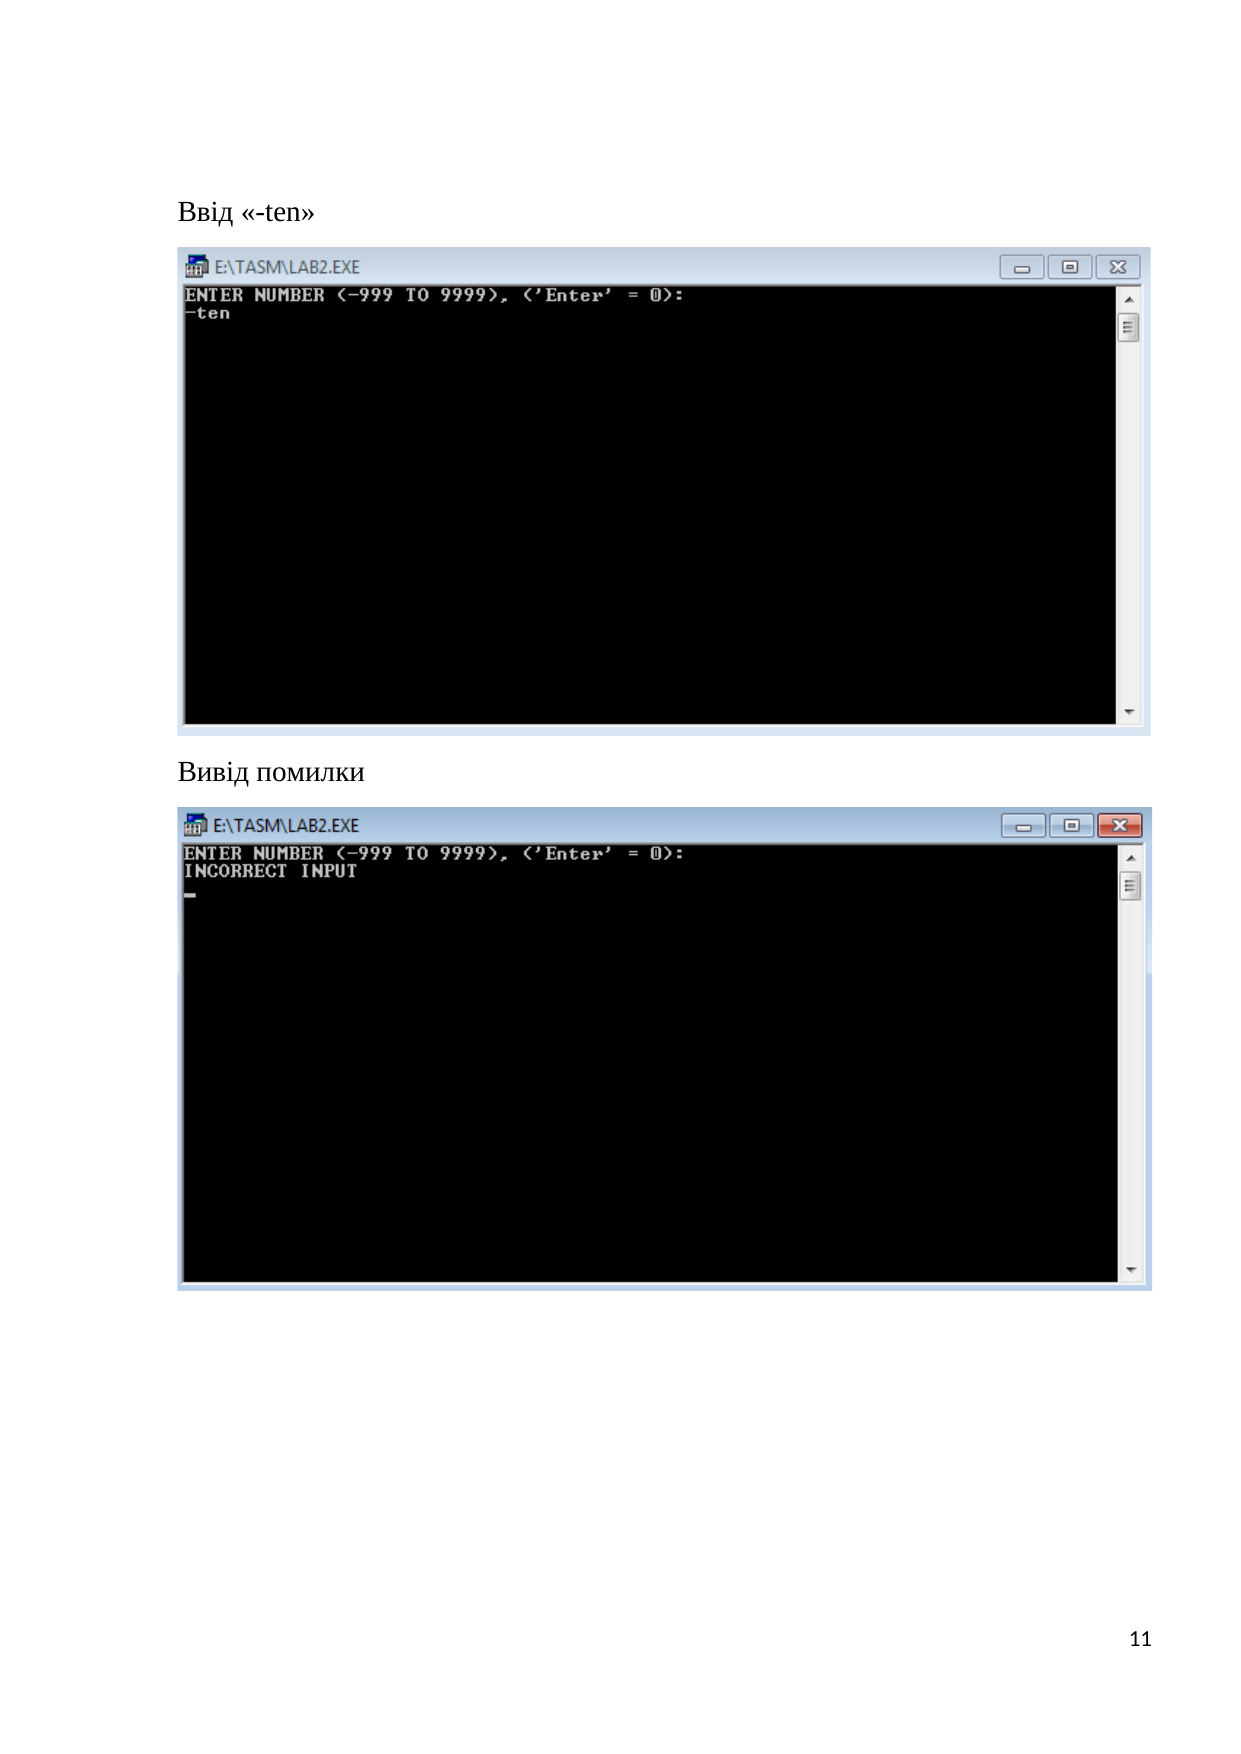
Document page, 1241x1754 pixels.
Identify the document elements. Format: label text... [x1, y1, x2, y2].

picture [177, 807, 1153, 1291]
text Ввід «-ten» [177, 194, 1152, 228]
picture [177, 247, 1151, 736]
text Вивід помилки [177, 754, 1152, 788]
